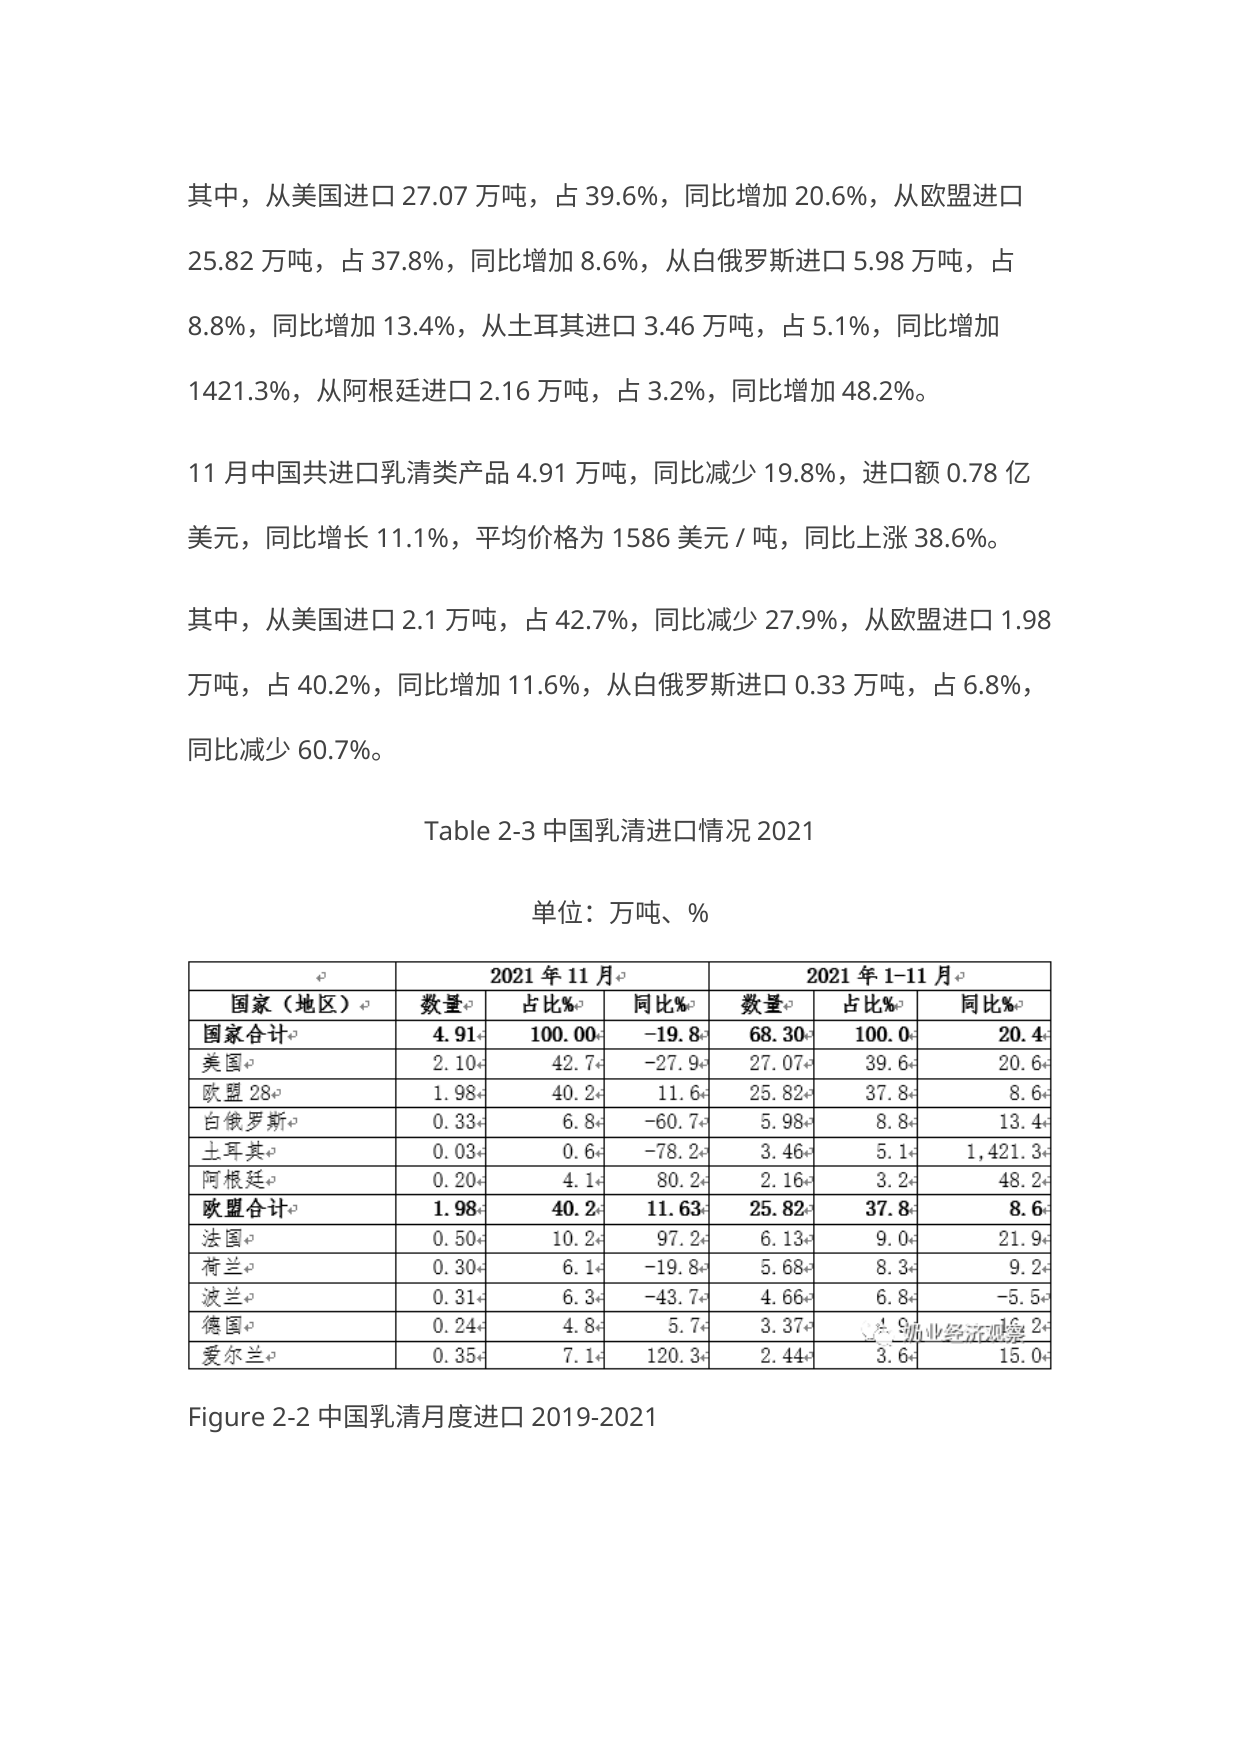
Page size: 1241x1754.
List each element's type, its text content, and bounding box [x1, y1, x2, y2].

text 其中，从美国进口 2.1 万吨，占 42.7%，同比减少 27.9%，从欧盟进口 1.98 万吨，占 40.2%，同比增加 11.6%，从白俄罗斯进口 0.33 万吨，占 6.8%，同比减少 60.7%。 [187, 585, 1053, 780]
text 单位：万吨、% [187, 879, 1053, 944]
picture [187, 960, 1053, 1371]
text Table 2-3 中国乳清进口情况 2021 [187, 797, 1053, 862]
text 11 月中国共进口乳清类产品 4.91 万吨，同比减少 19.8%，进口额 0.78 亿美元，同比增长 11.1%，平均价格为 1586 美元 / 吨，同比上涨 38.6%。 [187, 439, 1053, 569]
text 其中，从美国进口 27.07 万吨，占 39.6%，同比增加 20.6%，从欧盟进口 25.82 万吨，占 37.8%，同比增加 8.6%，从白俄罗斯进口 5.98 万吨，占 8.8%，同比增加 13.4%，从土耳其进口 3.46 万吨，占 5.1%，同比增加 1421.3%，从阿根廷进口 2.16 万吨，占 3.2%，同比增加 48.2%。 [187, 162, 1053, 422]
text Figure 2-2 中国乳清月度进口 2019-2021 [187, 1383, 1053, 1448]
